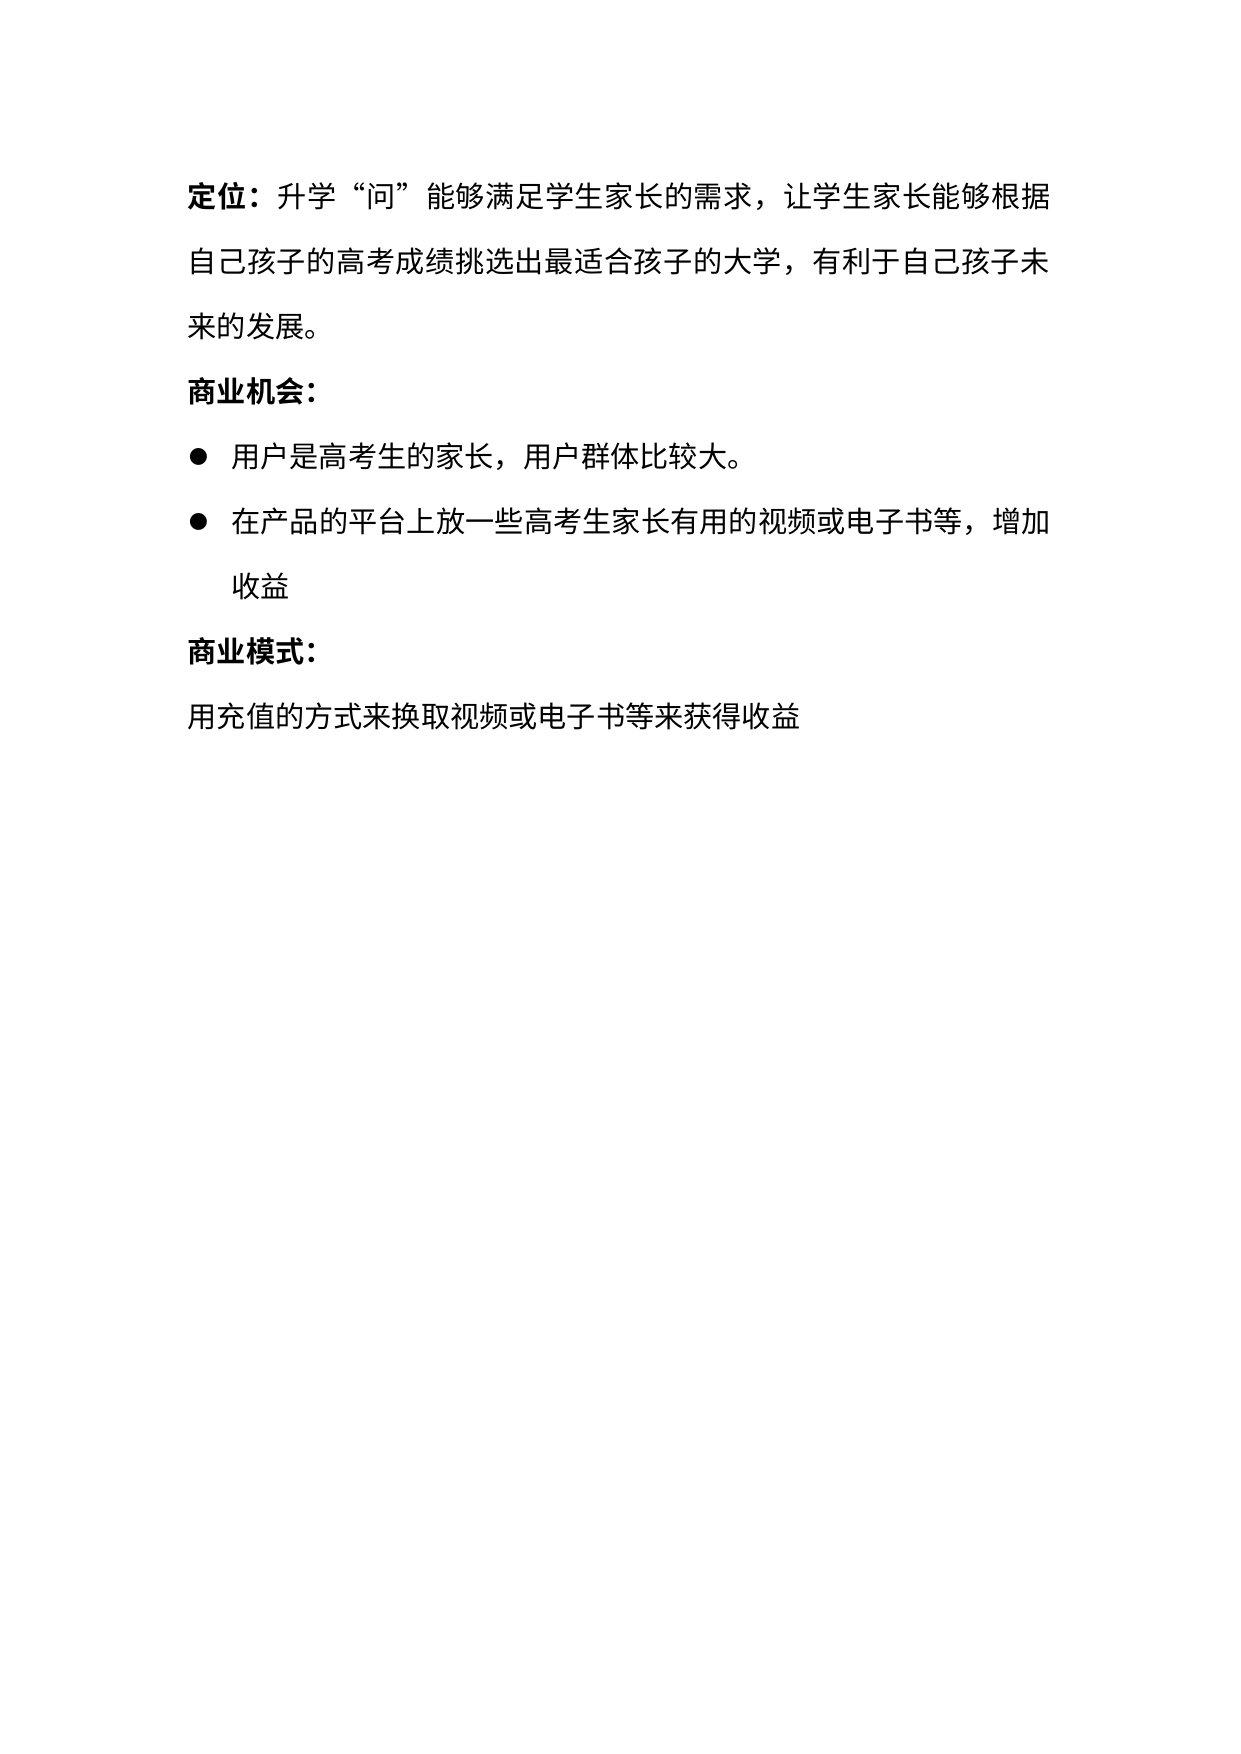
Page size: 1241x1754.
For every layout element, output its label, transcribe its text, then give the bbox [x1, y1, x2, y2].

text 定位：升学“问”能够满足学生家长的需求，让学生家长能够根据自己孩子的高考成绩挑选出最适合孩子的大学，有利于自己孩子未来的发展。 [187, 162, 1053, 357]
text 用充值的方式来换取视频或电子书等来获得收益 [187, 682, 1053, 747]
text 商业模式： [187, 617, 1053, 682]
text 商业机会： [187, 357, 1053, 422]
list 用户是高考生的家长，用户群体比较大。 [187, 422, 1053, 487]
list 在产品的平台上放一些高考生家长有用的视频或电子书等，增加收益 [187, 487, 1053, 617]
